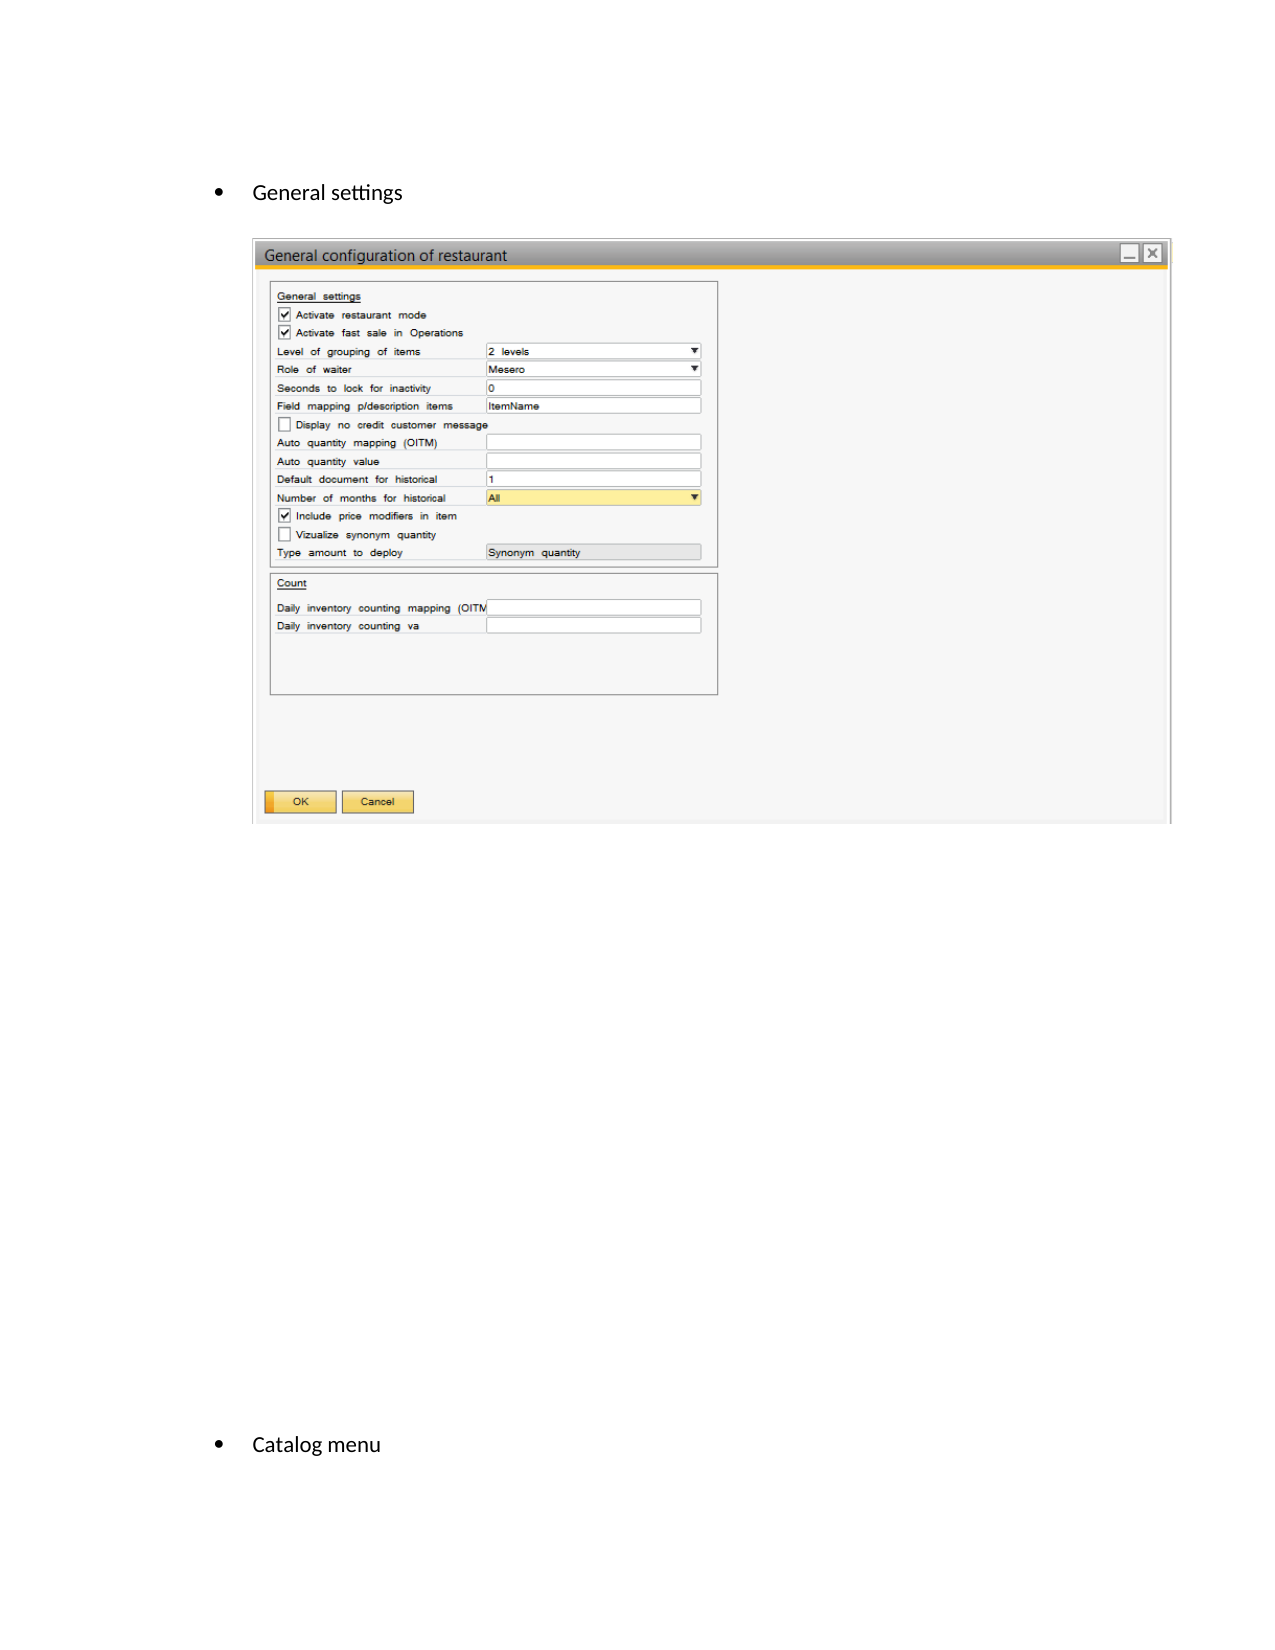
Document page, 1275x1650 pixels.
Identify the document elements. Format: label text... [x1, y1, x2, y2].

list General settings [215, 178, 1098, 206]
list Catalog menu [215, 1430, 1098, 1458]
picture [252, 238, 1173, 824]
